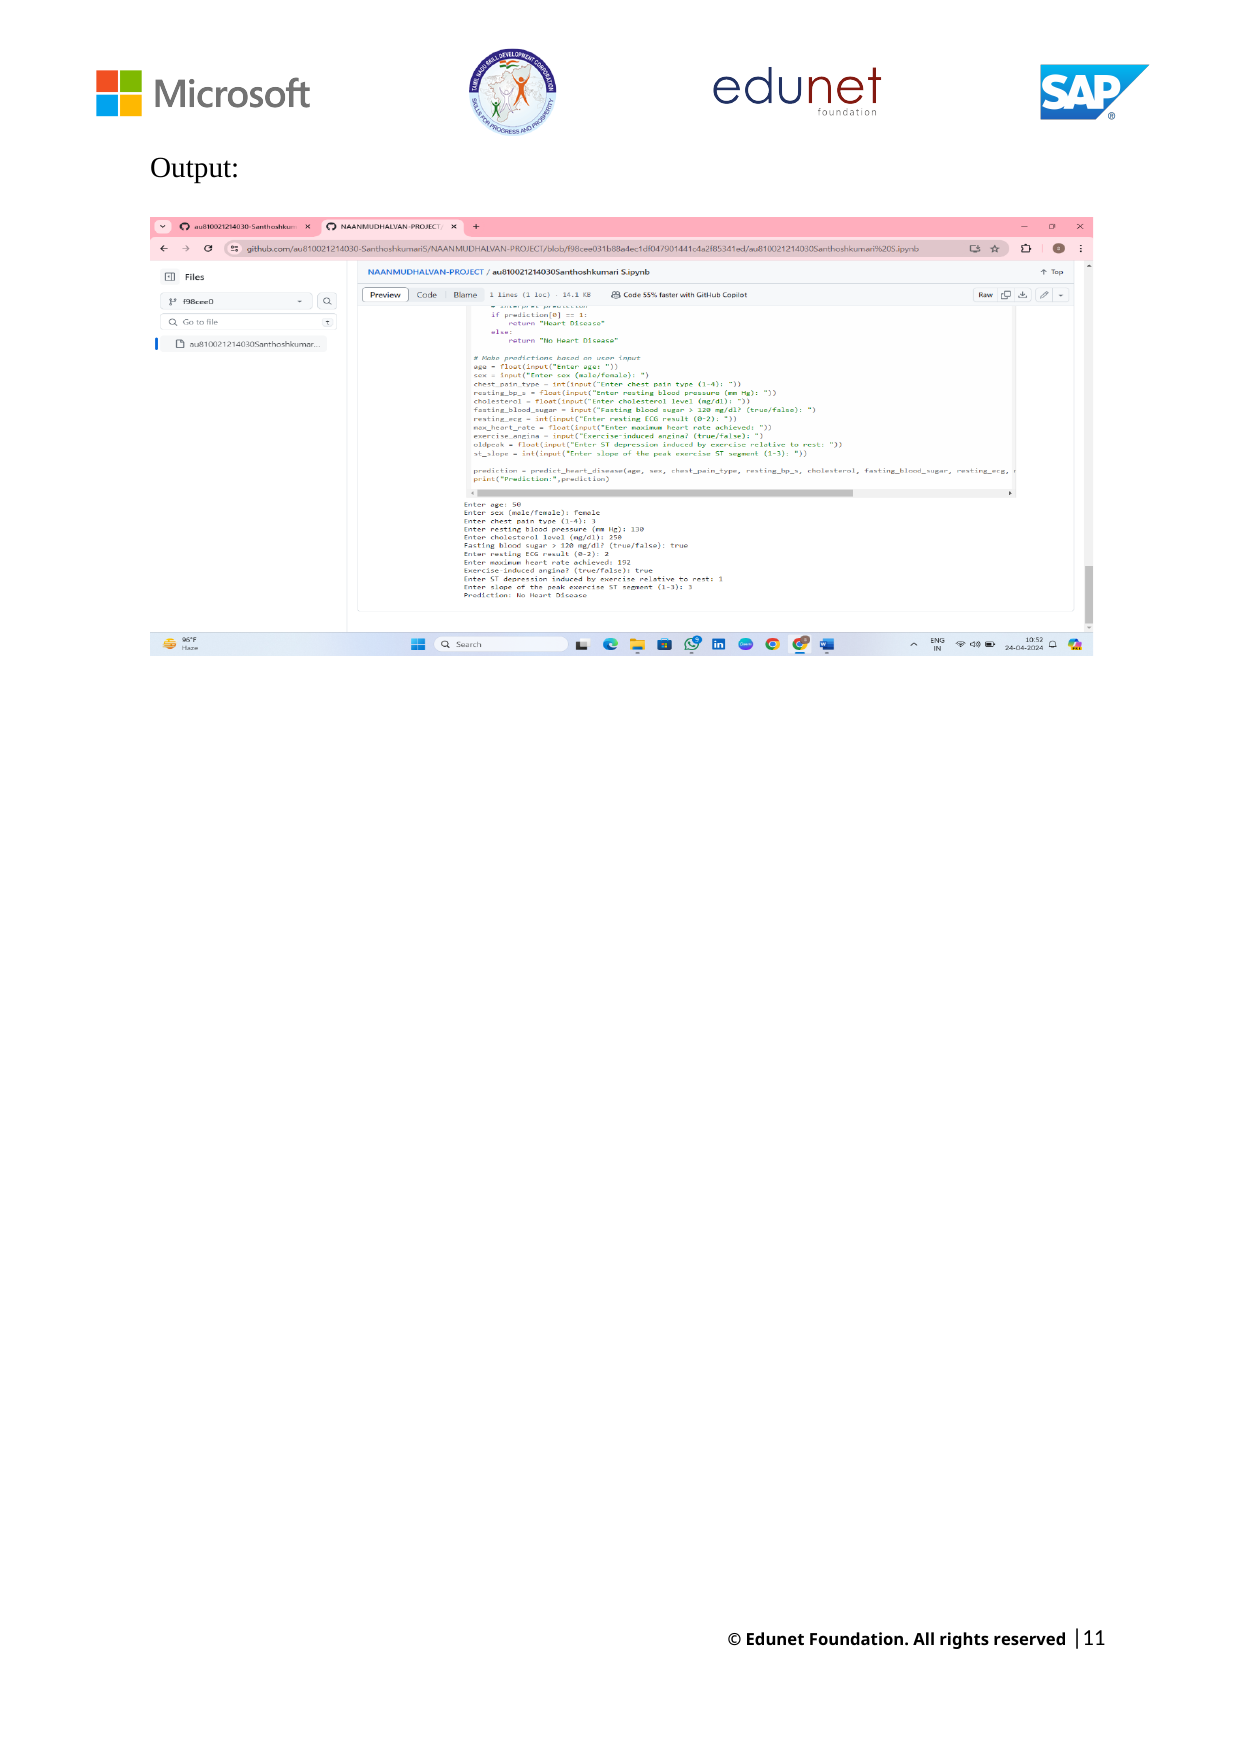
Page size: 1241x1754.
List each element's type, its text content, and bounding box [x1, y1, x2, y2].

picture [1039, 63, 1151, 121]
picture [91, 65, 316, 121]
picture [466, 45, 558, 137]
text Output: [150, 150, 1105, 183]
picture [150, 217, 1094, 656]
picture [706, 60, 889, 122]
